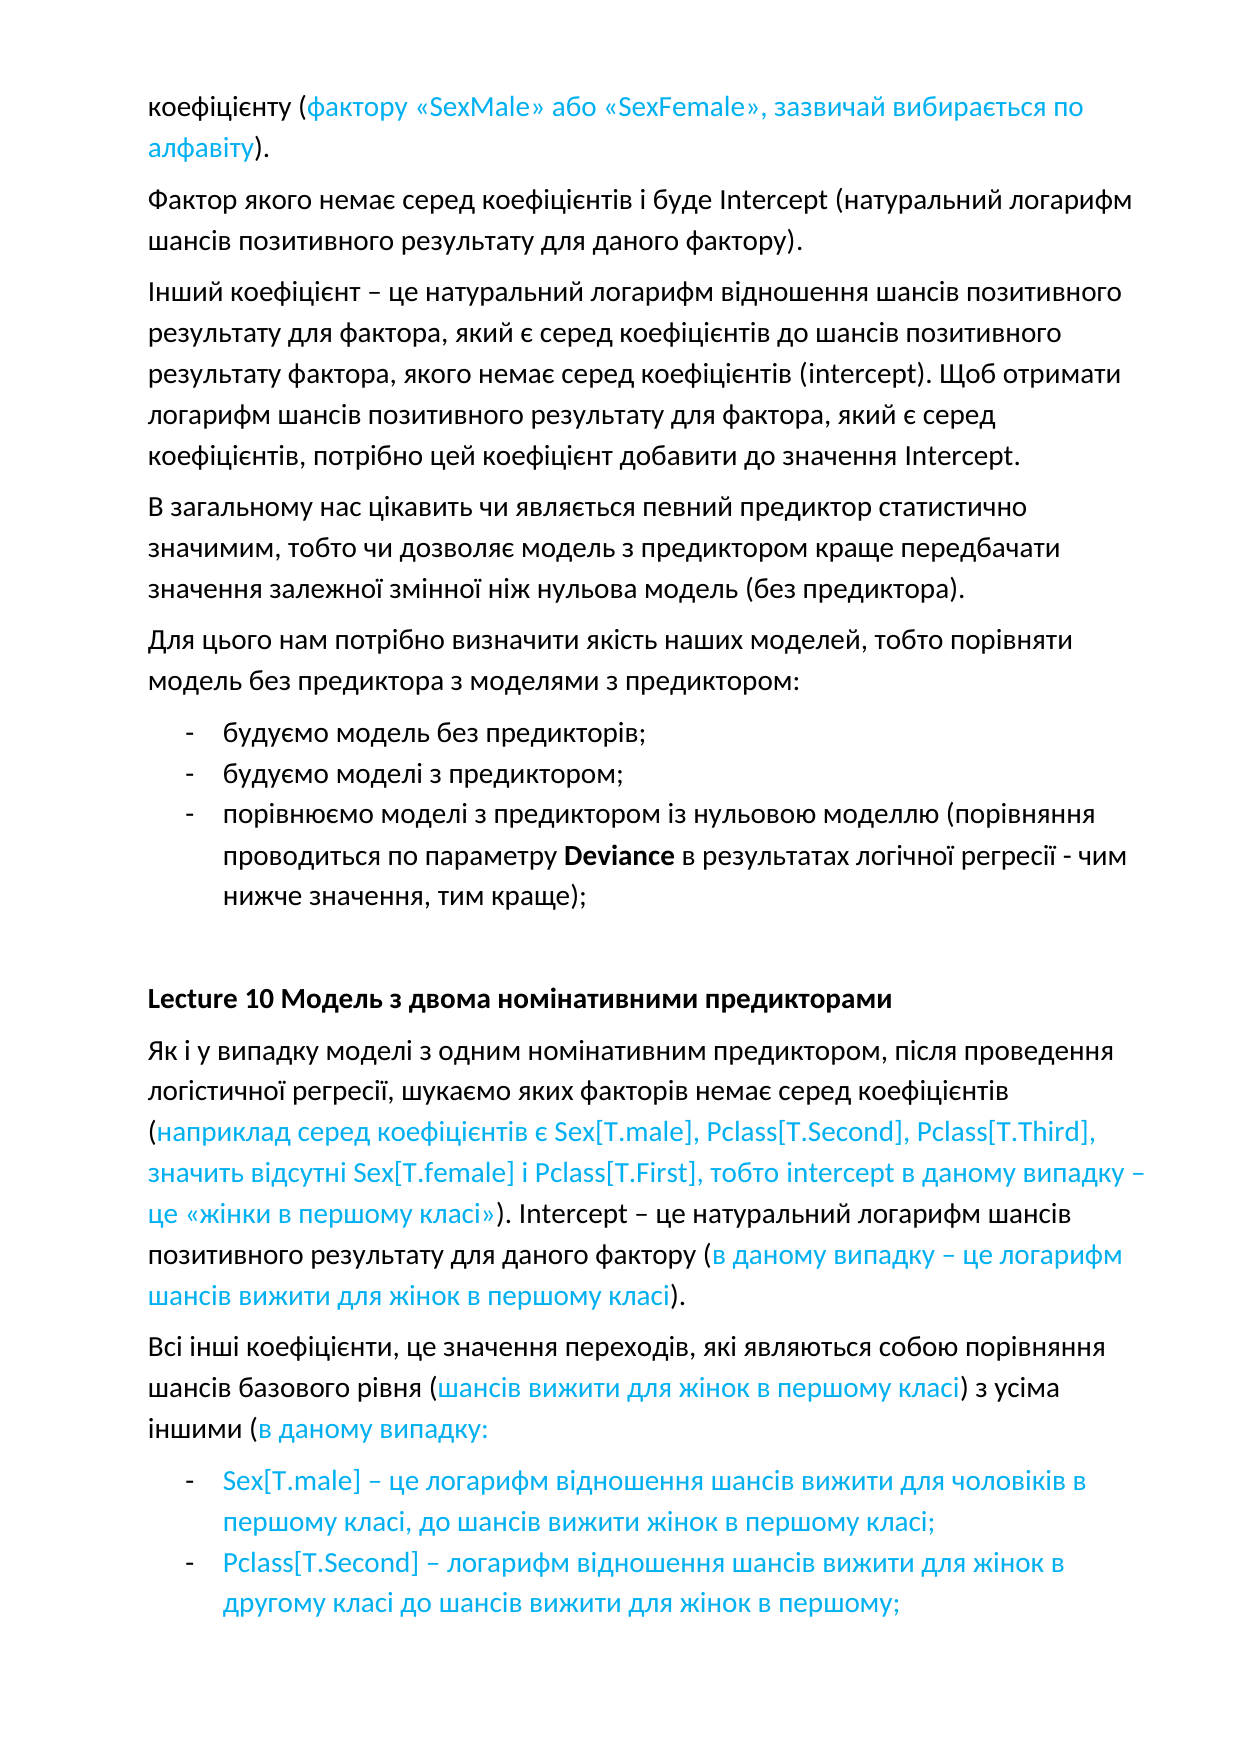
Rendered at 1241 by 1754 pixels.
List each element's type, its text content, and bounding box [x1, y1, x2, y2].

text Як і у випадку моделі з одним номінативним предиктором, після проведення логістичної регресії, шукаємо яких факторів немає серед коефіцієнтів (наприклад серед коефіцієнтів є Sex[T.male], Pclass[T.Second], Pclass[T.Third], значить відсутні Sex[T.female] і Pclass[T.First], тобто intercept в даному випадку – це «жінки в першому класі»). Intercept – це натуральний логарифм шансів позитивного результату для даного фактору (в даному випадку – це логарифм шансів вижити для жінок в першому класі). [148, 1032, 1152, 1313]
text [148, 88, 1152, 165]
text Інший коефіцієнт – це натуральний логарифм відношення шансів позитивного результату для фактора, який є серед коефіцієнтів до шансів позитивного результату фактора, якого немає серед коефіцієнтів (intercept). Щоб отримати логарифм шансів позитивного результату для фактора, який є серед коефіцієнтів, потрібно цей коефіцієнт добавити до значення Intercept. [148, 273, 1152, 472]
list Sex[T.male] – це логарифм відношення шансів вижити для чоловіків в першому класі, до шансів вижити жінок в першому класі; [185, 1462, 1152, 1538]
text Для цього нам потрібно визначити якість наших моделей, тобто порівняти модель без предиктора з моделями з предиктором: [148, 621, 1152, 698]
list порівнюємо моделі з предиктором із нульовою моделлю (порівняння проводиться по параметру Deviance в результатах логічної регресії - чим нижче значення, тим краще); [185, 796, 1152, 913]
list будуємо моделі з предиктором; [185, 755, 1152, 790]
text В загальному нас цікавить чи являється певний предиктор статистично значимим, тобто чи дозволяє модель з предиктором краще передбачати значення залежної змінної ніж нульова модель (без предиктора). [148, 488, 1152, 606]
list Pclass[T.Second] – логарифм відношення шансів вижити для жінок в другому класі до шансів вижити для жінок в першому; [185, 1544, 1152, 1620]
text Lecture 10 Модель з двома номінативними предикторами [148, 980, 1152, 1016]
text Всі інші коефіцієнти, це значення переходів, які являються собою порівняння шансів базового рівня (шансів вижити для жінок в першому класі) з усіма іншими (в даному випадку: [148, 1328, 1152, 1446]
list будуємо модель без предикторів; [185, 714, 1152, 749]
text Фактор якого немає серед коефіцієнтів і буде Intercept (натуральний логарифм шансів позитивного результату для даного фактору). [148, 181, 1152, 257]
